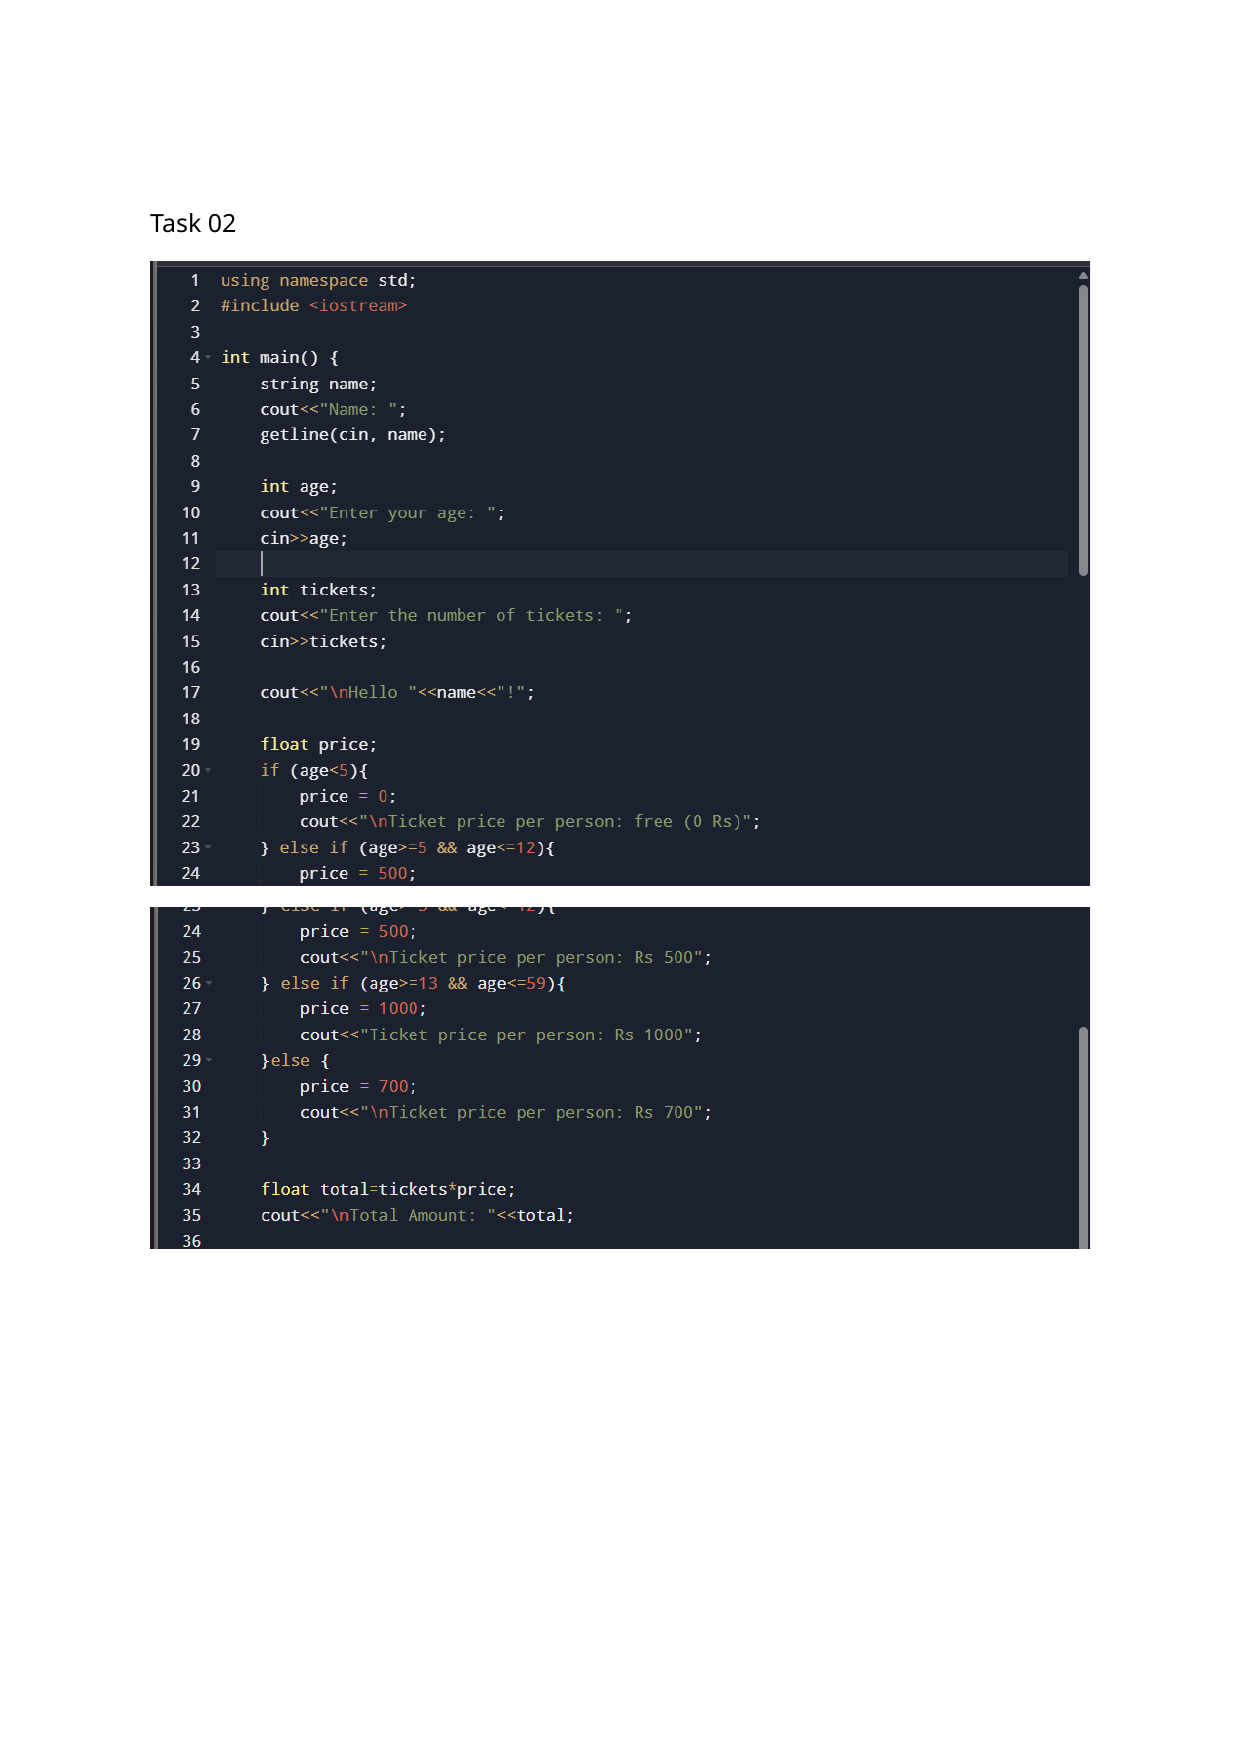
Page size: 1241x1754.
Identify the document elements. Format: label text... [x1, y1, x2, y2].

picture [150, 907, 1091, 1249]
text Task 02 [150, 206, 1090, 240]
picture [150, 261, 1091, 886]
